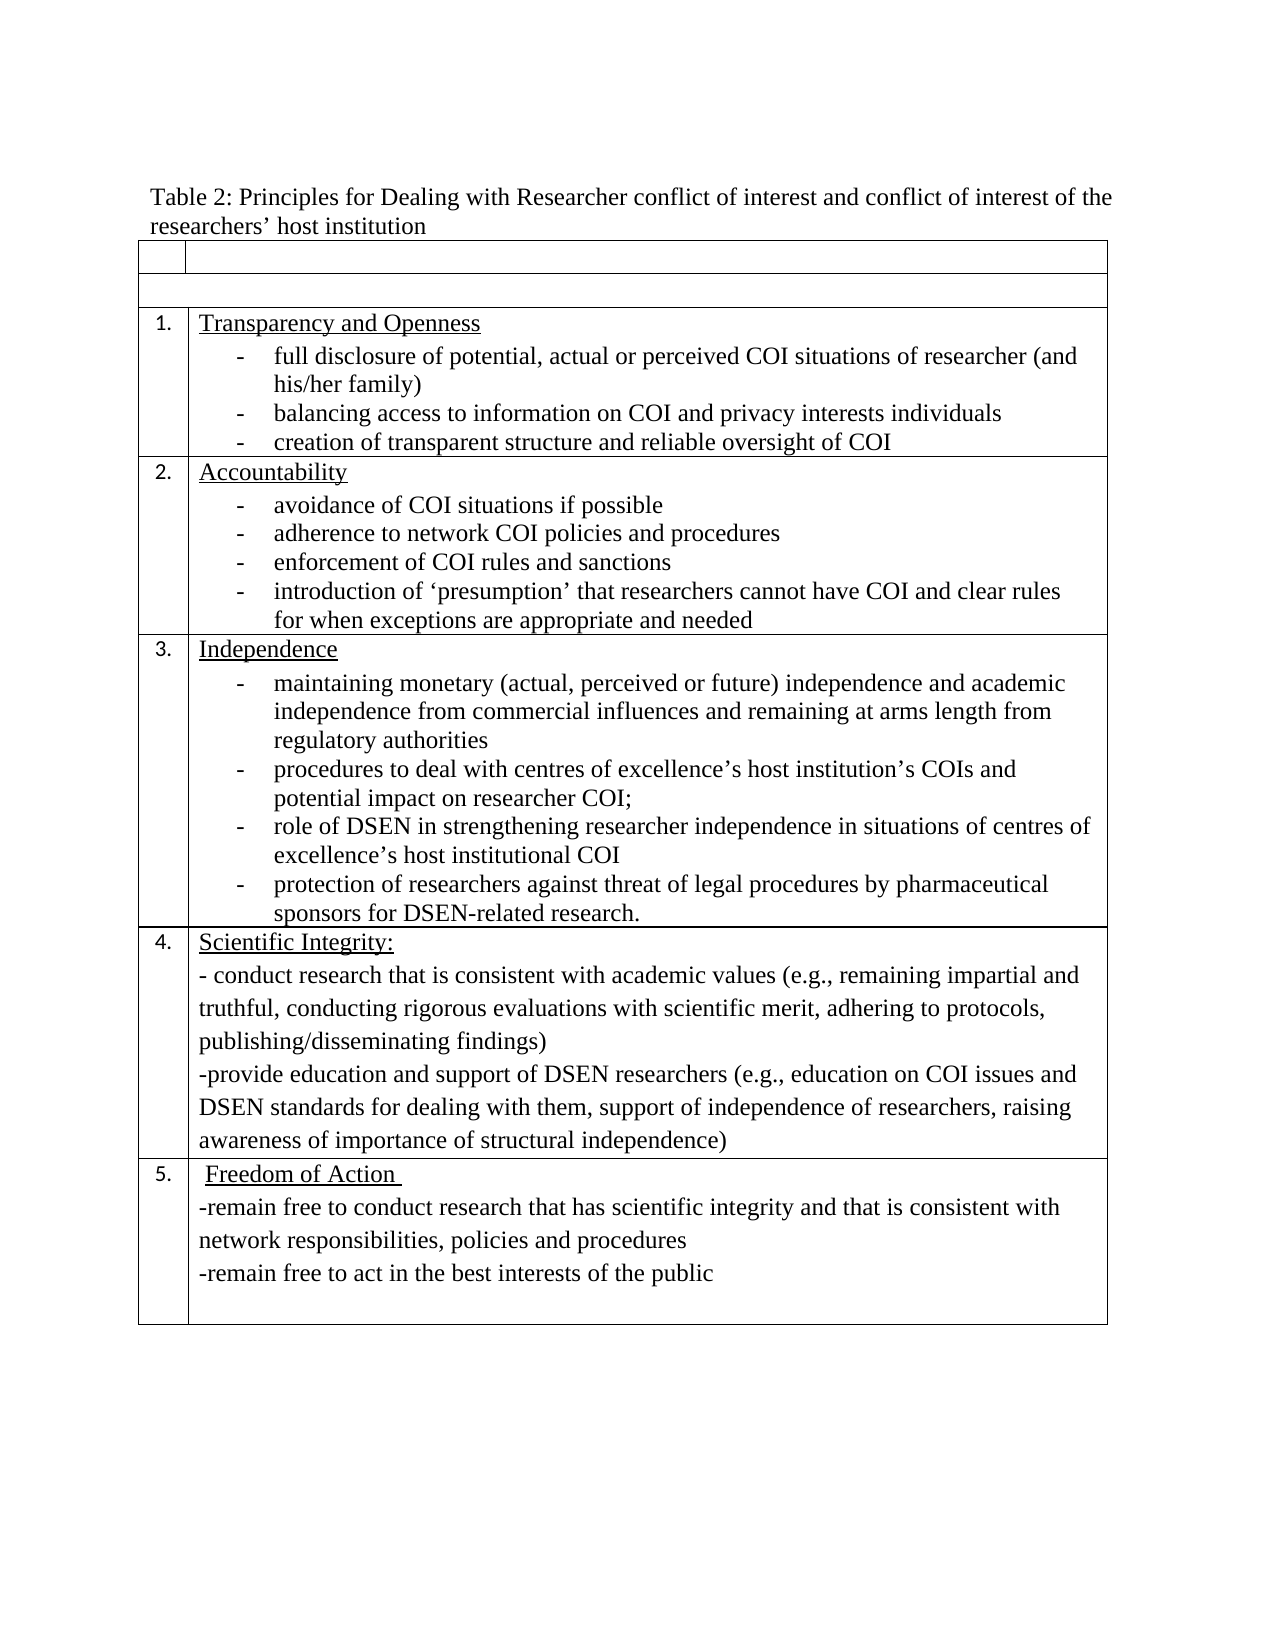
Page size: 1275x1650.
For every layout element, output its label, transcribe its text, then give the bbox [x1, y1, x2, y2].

table_cell 5. [139, 1159, 188, 1324]
table_cell Independence maintaining monetary (actual, perceived or future) independence and academic independence from commercial influences and remaining at arms length from regulatory authorities procedures to deal with centres of excellence’s host institution’s COIs and potential impact on researcher COI; role of DSEN in strengthening researcher independence in situations of centres of excellence’s host institutional COI protection of researchers against threat of legal procedures by pharmaceutical sponsors for DSEN-related research. [189, 635, 1107, 926]
table_cell 4. [139, 928, 188, 1158]
table_cell 3. [139, 635, 188, 926]
table_cell 2. [139, 457, 188, 633]
table_cell Scientific Integrity: - conduct research that is consistent with academic values (e.g., remaining impartial and truthful, conducting rigorous evaluations with scientific merit, adhering to protocols, publishing/disseminating findings) -provide education and support of DSEN researchers (e.g., education on COI issues and DSEN standards for dealing with them, support of independence of researchers, raising awareness of importance of structural independence) [189, 928, 1107, 1158]
table_cell Freedom of Action -remain free to conduct research that has scientific integrity and that is consistent with network responsibilities, policies and procedures -remain free to act in the best interests of the public [189, 1159, 1107, 1324]
table_cell Accountability avoidance of COI situations if possible adherence to network COI policies and procedures enforcement of COI rules and sanctions introduction of ‘presumption’ that researchers cannot have COI and clear rules for when exceptions are appropriate and needed [189, 457, 1107, 633]
table_cell [139, 274, 1107, 307]
table_cell Transparency and Openness full disclosure of potential, actual or perceived COI situations of researcher (and his/her family) balancing access to information on COI and privacy interests individuals creation of transparent structure and reliable oversight of COI [189, 308, 1107, 456]
table_header [139, 241, 185, 273]
text Table 2: Principles for Dealing with Researcher conflict of interest and conflict of interest of the researchers’ host institution [150, 182, 1125, 240]
table_header [186, 241, 1107, 273]
table_cell 1. [139, 308, 188, 456]
